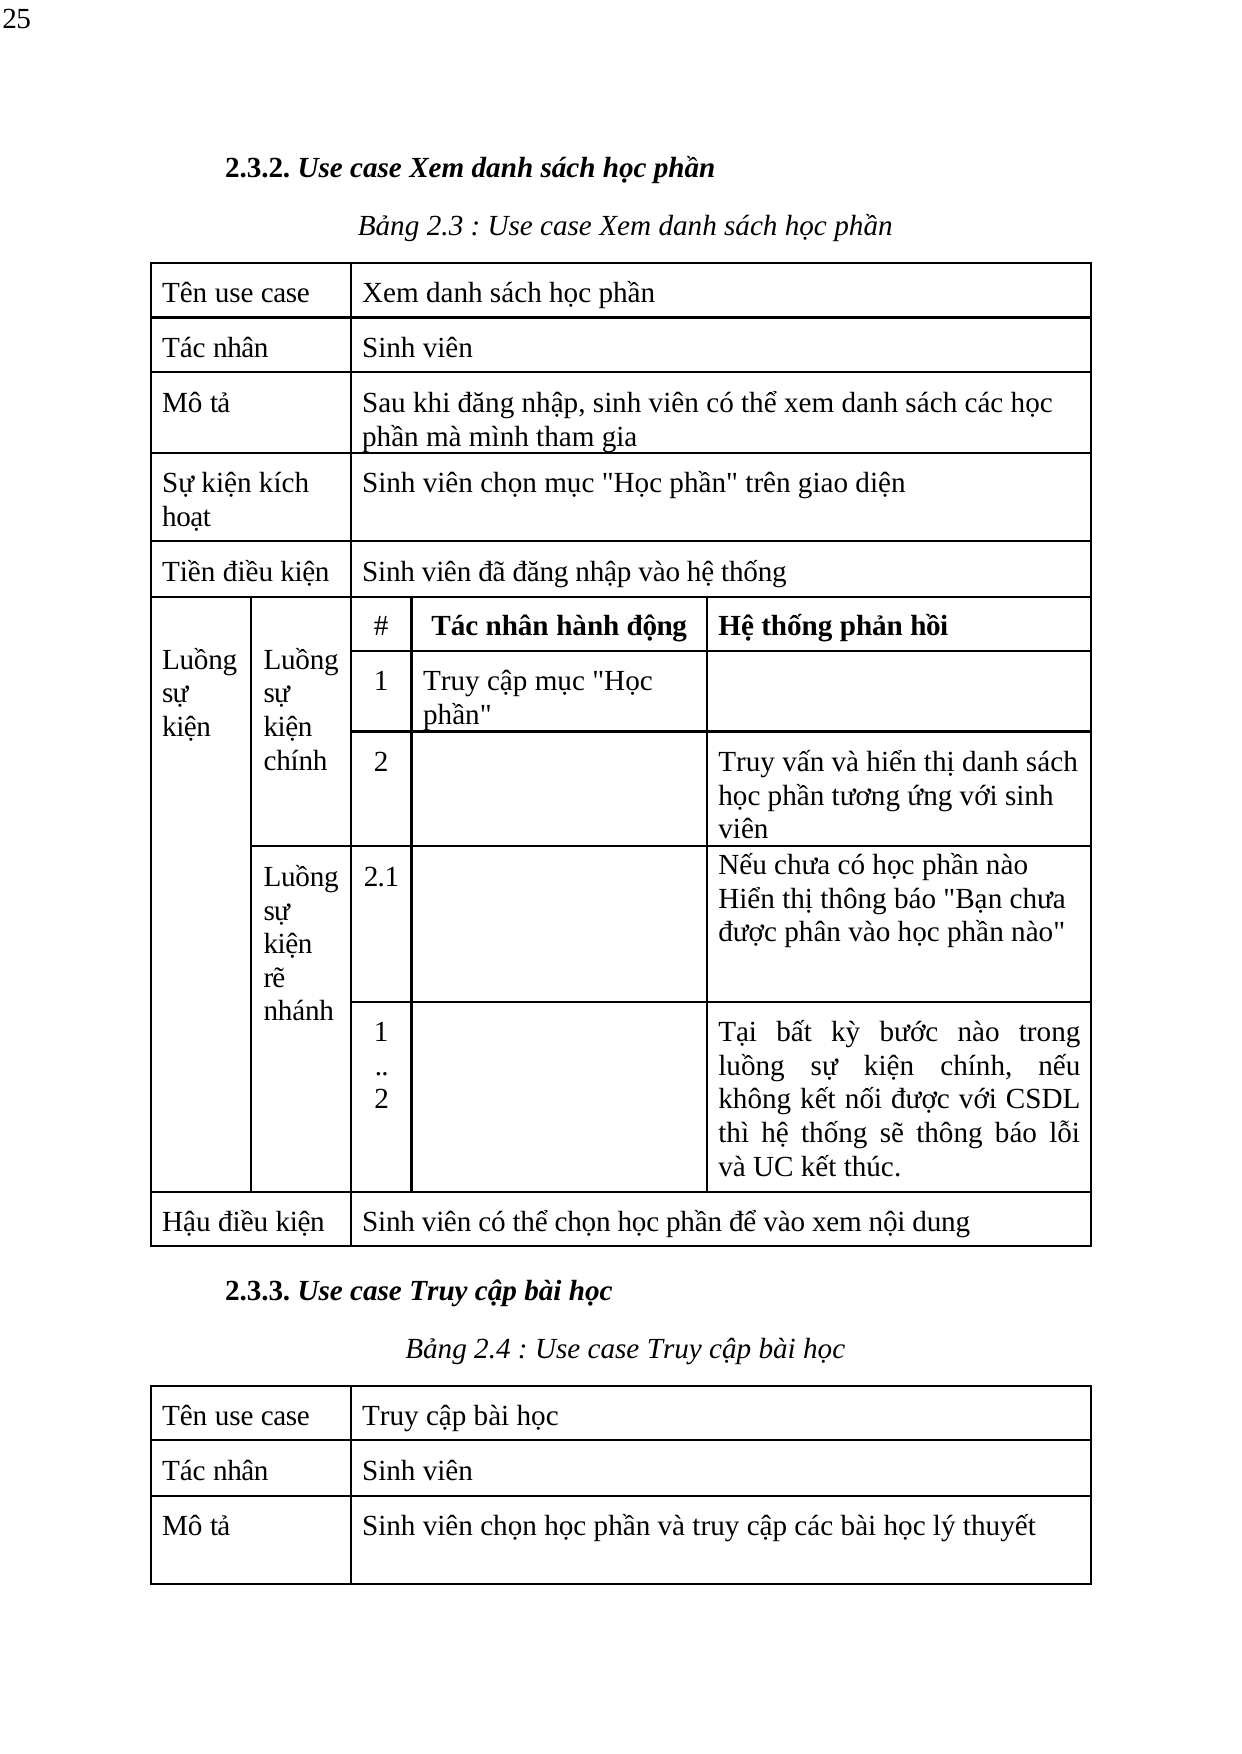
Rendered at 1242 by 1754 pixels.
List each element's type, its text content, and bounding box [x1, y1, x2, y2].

subtitle Use case Xem danh sách học phần [225, 150, 1138, 183]
table_header Tên use case [152, 264, 350, 316]
table_cell Tác nhân [152, 319, 350, 371]
table_cell Hệ thống phản hồi [708, 598, 1090, 650]
table_cell Sau khi đăng nhập, sinh viên có thể xem danh sách các học phần mà mình tham gia [352, 373, 1090, 452]
table_cell Luồng sự kiện chính [252, 598, 350, 845]
text Bảng 2.3 : Use case Xem danh sách học phần [157, 208, 1093, 242]
table_cell Nếu chưa có học phần nào Hiển thị thông báo "Bạn chưa được phân vào học phần nào" [708, 847, 1090, 1001]
table_cell [708, 652, 1090, 730]
table_cell Hậu điều kiện [152, 1193, 350, 1245]
table_cell Truy vấn và hiển thị danh sách học phần tương ứng với sinh viên [708, 733, 1090, 845]
table_cell Tại bất kỳ bước nào trong luồng sự kiện chính, nếu không kết nối được với CSDL thì hệ thống sẽ thông báo lỗi và UC kết thúc. [708, 1003, 1090, 1191]
table_cell Truy cập mục "Học phần" [413, 652, 706, 730]
table_cell Luồng sự kiện rẽ nhánh [252, 847, 350, 1191]
subtitle Use case Truy cập bài học [225, 1273, 1138, 1306]
table_cell # [352, 598, 410, 650]
text Bảng 2.4 : Use case Truy cập bài học [157, 1331, 1093, 1365]
table_cell 2 [352, 733, 410, 845]
table_cell Sinh viên đã đăng nhập vào hệ thống [352, 542, 1090, 596]
table_cell Sinh viên [352, 1441, 1090, 1495]
table_cell Sinh viên chọn học phần và truy cập các bài học lý thuyết [352, 1497, 1090, 1583]
table_cell Mô tả [152, 1497, 350, 1583]
table_cell Sinh viên chọn mục "Học phần" trên giao diện [352, 454, 1090, 540]
table_cell [413, 1003, 706, 1191]
table_cell 2.1 [352, 847, 410, 1001]
table_cell Sự kiện kích hoạt [152, 454, 350, 540]
table_cell [413, 733, 706, 845]
table_cell Tác nhân hành động [413, 598, 706, 650]
table_cell 1 .. 2 [352, 1003, 410, 1191]
table_header Truy cập bài học [352, 1387, 1090, 1439]
table_cell [413, 847, 706, 1001]
table_cell Tiền điều kiện [152, 542, 350, 596]
table_cell Sinh viên [352, 319, 1090, 371]
table_cell Luồng sự kiện [152, 598, 250, 1191]
table_header Xem danh sách học phần [352, 264, 1090, 316]
table_cell 1 [352, 652, 410, 730]
table_header Tên use case [152, 1387, 350, 1439]
table_cell Mô tả [152, 373, 350, 452]
table_cell Sinh viên có thể chọn học phần để vào xem nội dung [352, 1193, 1090, 1245]
table_cell Tác nhân [152, 1441, 350, 1495]
